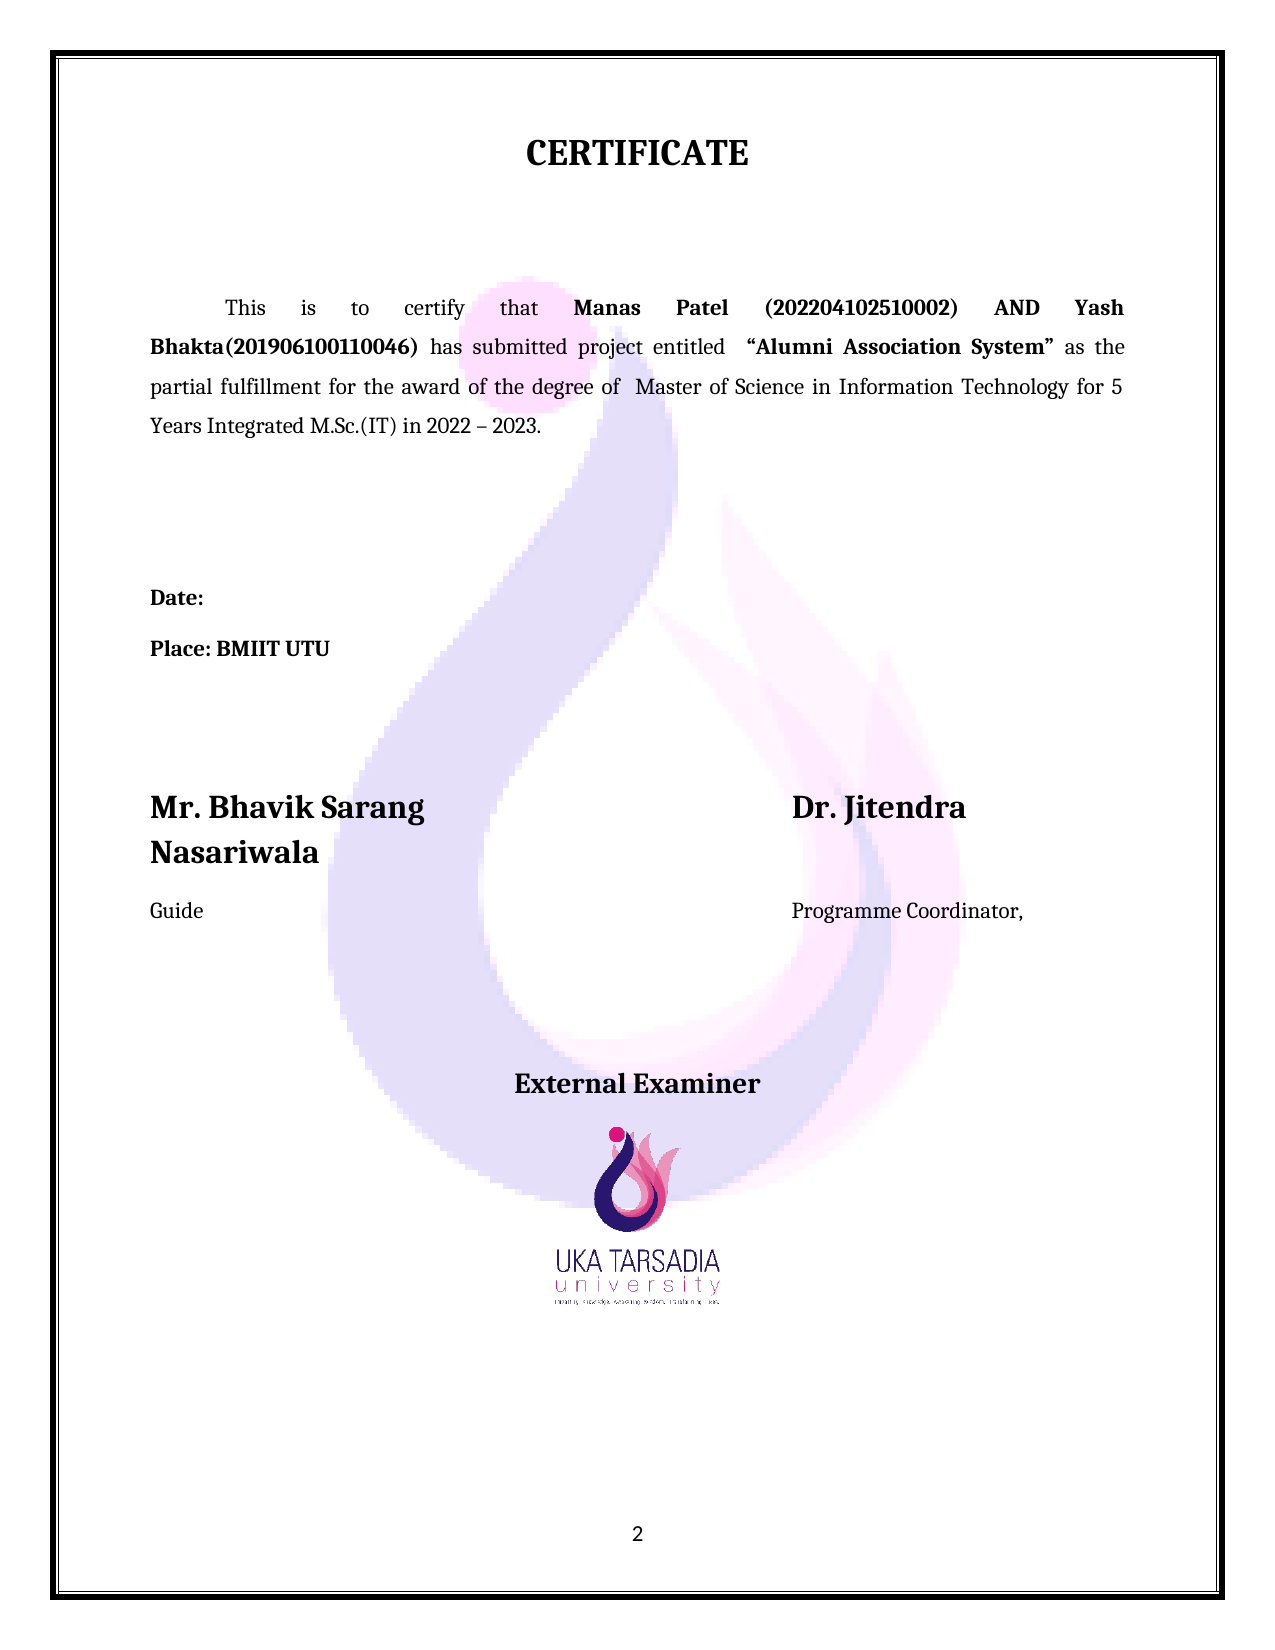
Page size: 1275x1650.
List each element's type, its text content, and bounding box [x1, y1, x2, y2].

text Date: [150, 585, 1125, 611]
text This is to certify that Manas Patel (202204102510002) AND Yash Bhakta(201906100110046) has submitted project entitled “Alumni Association System” as the partial fulfillment for the award of the degree of Master of Science in Information Technology for 5 Years Integrated M.Sc.(IT) in 2022 – 2023. [150, 295, 1125, 439]
text Guide Programme Coordinator, [150, 898, 1125, 924]
picture [555, 1127, 720, 1305]
text CERTIFICATE [150, 132, 1125, 175]
text Mr. Bhavik Sarang Dr. Jitendra Nasariwala [150, 789, 1125, 871]
text External Examiner [150, 1068, 1125, 1101]
text Place: BMIIT UTU [150, 636, 1125, 662]
